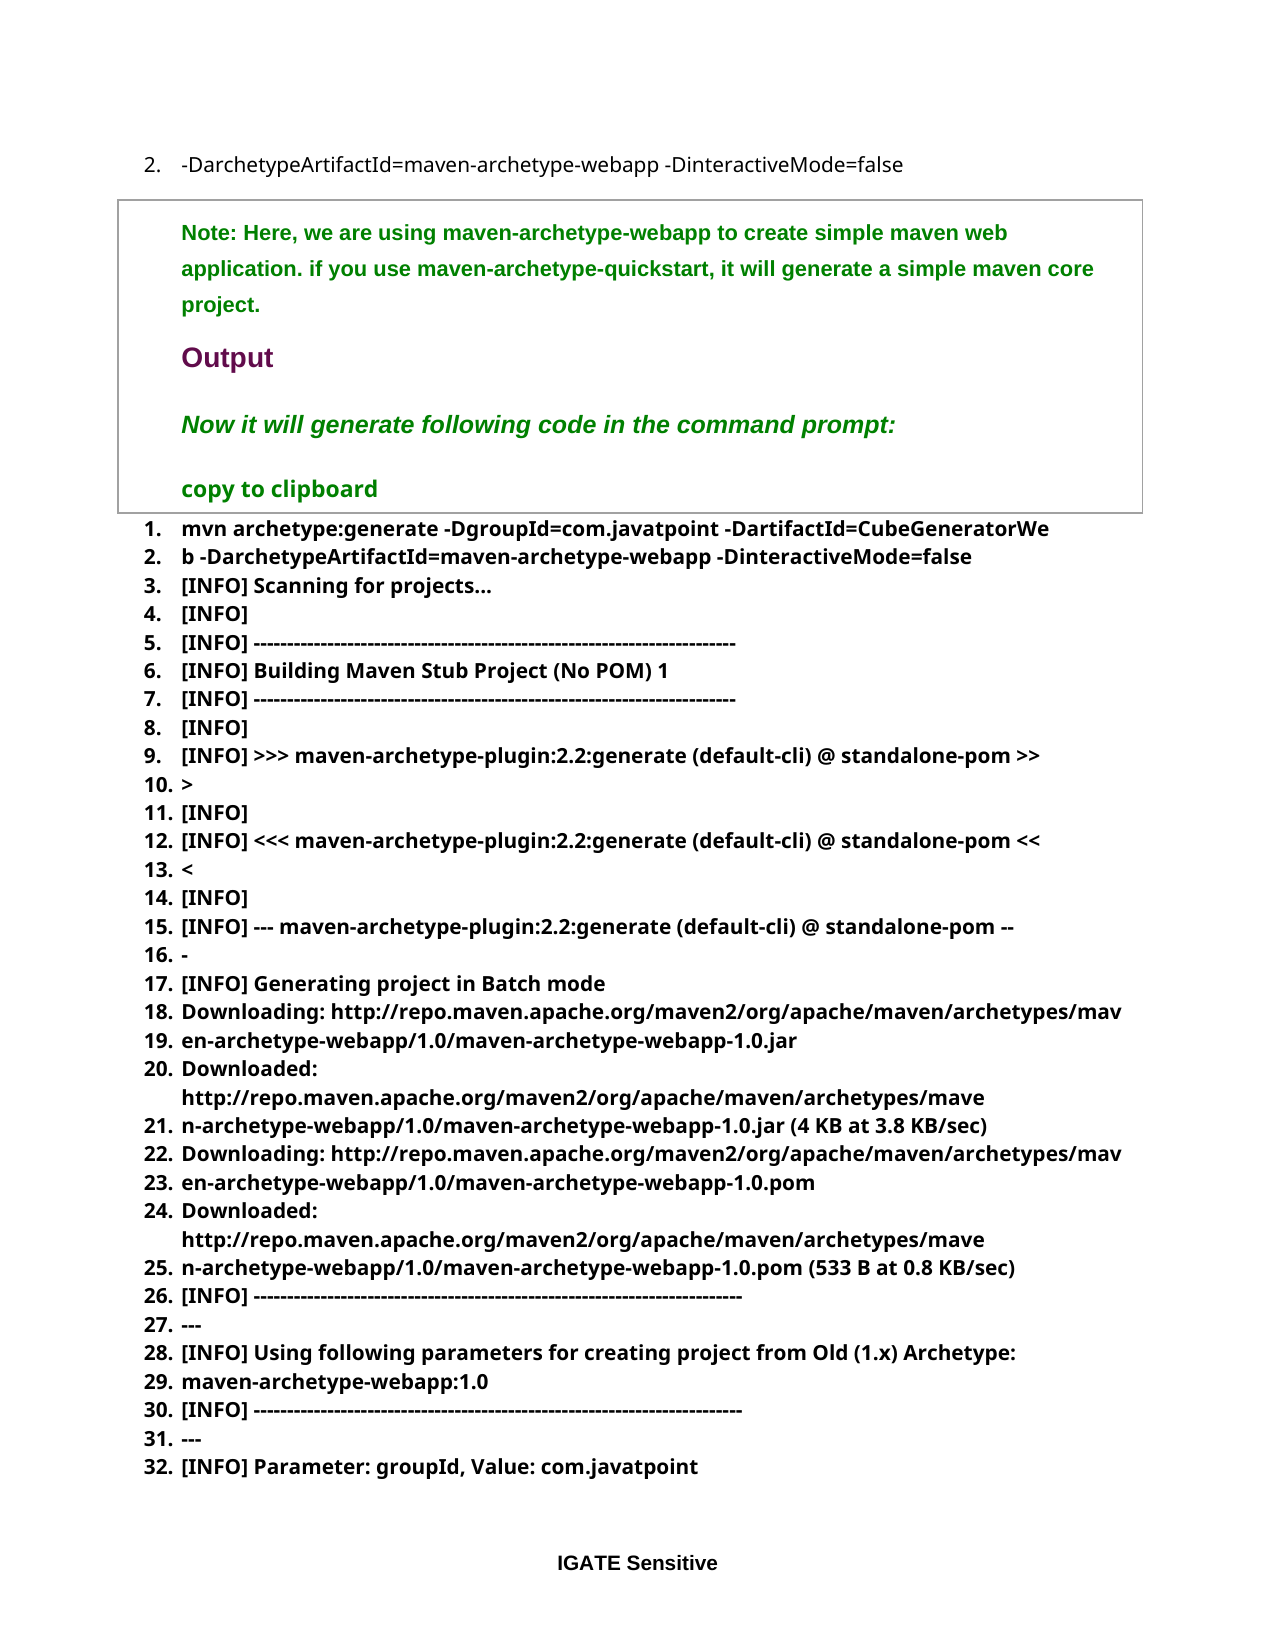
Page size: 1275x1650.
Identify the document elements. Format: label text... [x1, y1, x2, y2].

subtitle [INFO] ------------------------------------------------------------------------- [144, 1282, 1125, 1310]
subtitle [INFO] ------------------------------------------------------------------------- [144, 1395, 1125, 1424]
text Now it will generate following code in the command prompt: [119, 393, 1142, 439]
subtitle [INFO] [144, 798, 1125, 827]
subtitle [INFO] ------------------------------------------------------------------------ [144, 628, 1125, 656]
subtitle en-archetype-webapp/1.0/maven-archetype-webapp-1.0.jar [144, 1026, 1125, 1054]
subtitle Downloading: http://repo.maven.apache.org/maven2/org/apache/maven/archetypes/mav [144, 1139, 1125, 1168]
subtitle [INFO] <<< maven-archetype-plugin:2.2:generate (default-cli) @ standalone-pom << [144, 827, 1125, 855]
subtitle en-archetype-webapp/1.0/maven-archetype-webapp-1.0.pom [144, 1168, 1125, 1196]
subtitle maven-archetype-webapp:1.0 [144, 1367, 1125, 1395]
subtitle > [144, 770, 1125, 798]
subtitle Output [119, 328, 1142, 374]
subtitle --- [144, 1424, 1125, 1452]
list -DarchetypeArtifactId=maven-archetype-webapp -DinteractiveMode=false [144, 150, 1125, 178]
subtitle - [144, 940, 1125, 969]
subtitle b -DarchetypeArtifactId=maven-archetype-webapp -DinteractiveMode=false [144, 542, 1125, 571]
subtitle mvn archetype:generate -DgroupId=com.javatpoint -DartifactId=CubeGeneratorWe [144, 514, 1125, 542]
subtitle [INFO] Parameter: groupId, Value: com.javatpoint [144, 1452, 1125, 1481]
subtitle Note: Here, we are using maven-archetype-webapp to create simple maven web application. if you use maven-archetype-quickstart, it will generate a simple maven core project. [119, 201, 1142, 317]
subtitle Downloading: http://repo.maven.apache.org/maven2/org/apache/maven/archetypes/mav [144, 997, 1125, 1026]
subtitle [INFO] [144, 599, 1125, 628]
subtitle [INFO] Generating project in Batch mode [144, 969, 1125, 997]
subtitle [INFO] Building Maven Stub Project (No POM) 1 [144, 656, 1125, 684]
subtitle < [144, 855, 1125, 883]
subtitle n-archetype-webapp/1.0/maven-archetype-webapp-1.0.pom (533 B at 0.8 KB/sec) [144, 1253, 1125, 1282]
subtitle [INFO] >>> maven-archetype-plugin:2.2:generate (default-cli) @ standalone-pom >> [144, 741, 1125, 770]
subtitle copy to clipboard [119, 458, 1142, 512]
subtitle --- [144, 1310, 1125, 1338]
subtitle Downloaded: http://repo.maven.apache.org/maven2/org/apache/maven/archetypes/mave [144, 1196, 1125, 1253]
subtitle [INFO] ------------------------------------------------------------------------ [144, 684, 1125, 713]
subtitle Downloaded: http://repo.maven.apache.org/maven2/org/apache/maven/archetypes/mave [144, 1054, 1125, 1111]
subtitle [INFO] Using following parameters for creating project from Old (1.x) Archetype: [144, 1338, 1125, 1367]
subtitle [INFO] --- maven-archetype-plugin:2.2:generate (default-cli) @ standalone-pom -- [144, 912, 1125, 940]
subtitle [INFO] Scanning for projects... [144, 571, 1125, 599]
subtitle n-archetype-webapp/1.0/maven-archetype-webapp-1.0.jar (4 KB at 3.8 KB/sec) [144, 1111, 1125, 1139]
subtitle [INFO] [144, 713, 1125, 741]
subtitle [INFO] [144, 883, 1125, 912]
